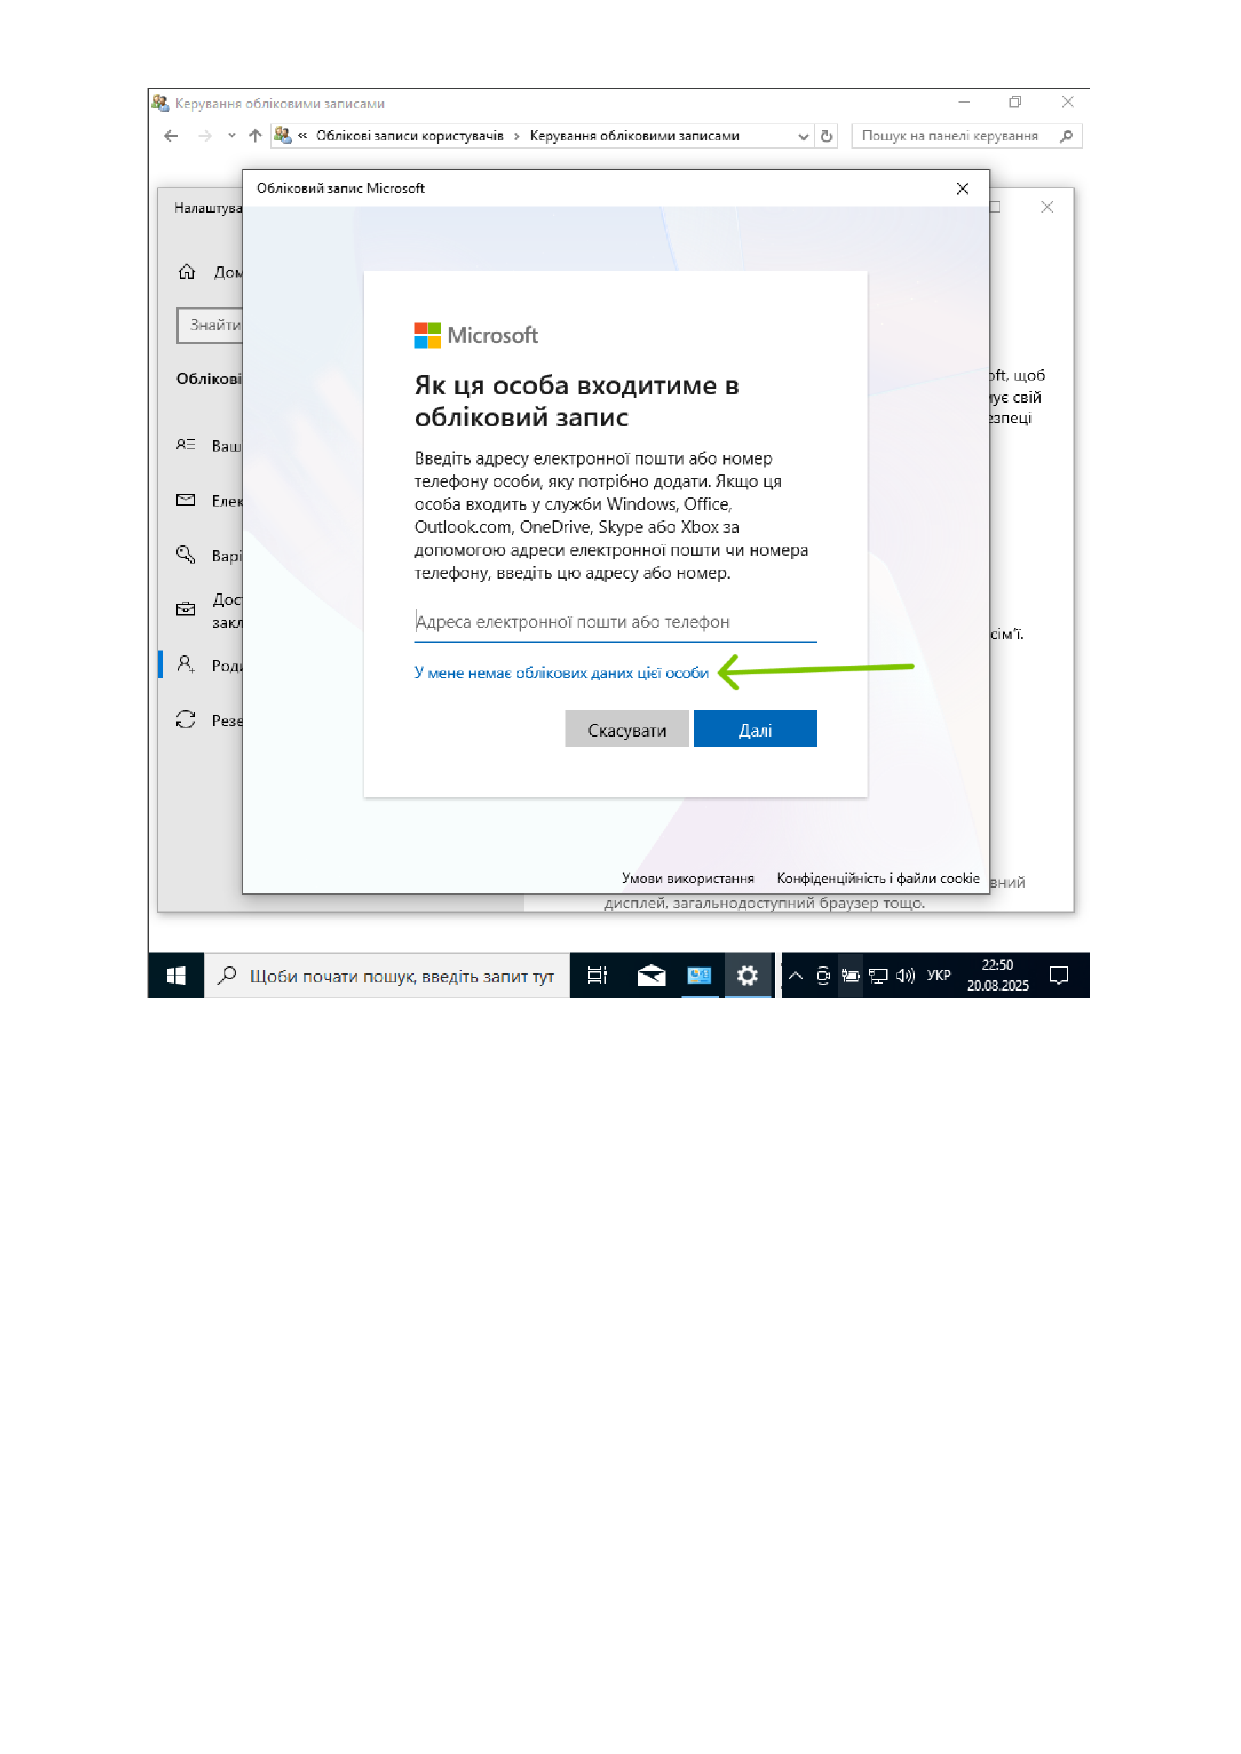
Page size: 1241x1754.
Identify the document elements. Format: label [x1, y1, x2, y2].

picture [147, 88, 1090, 998]
